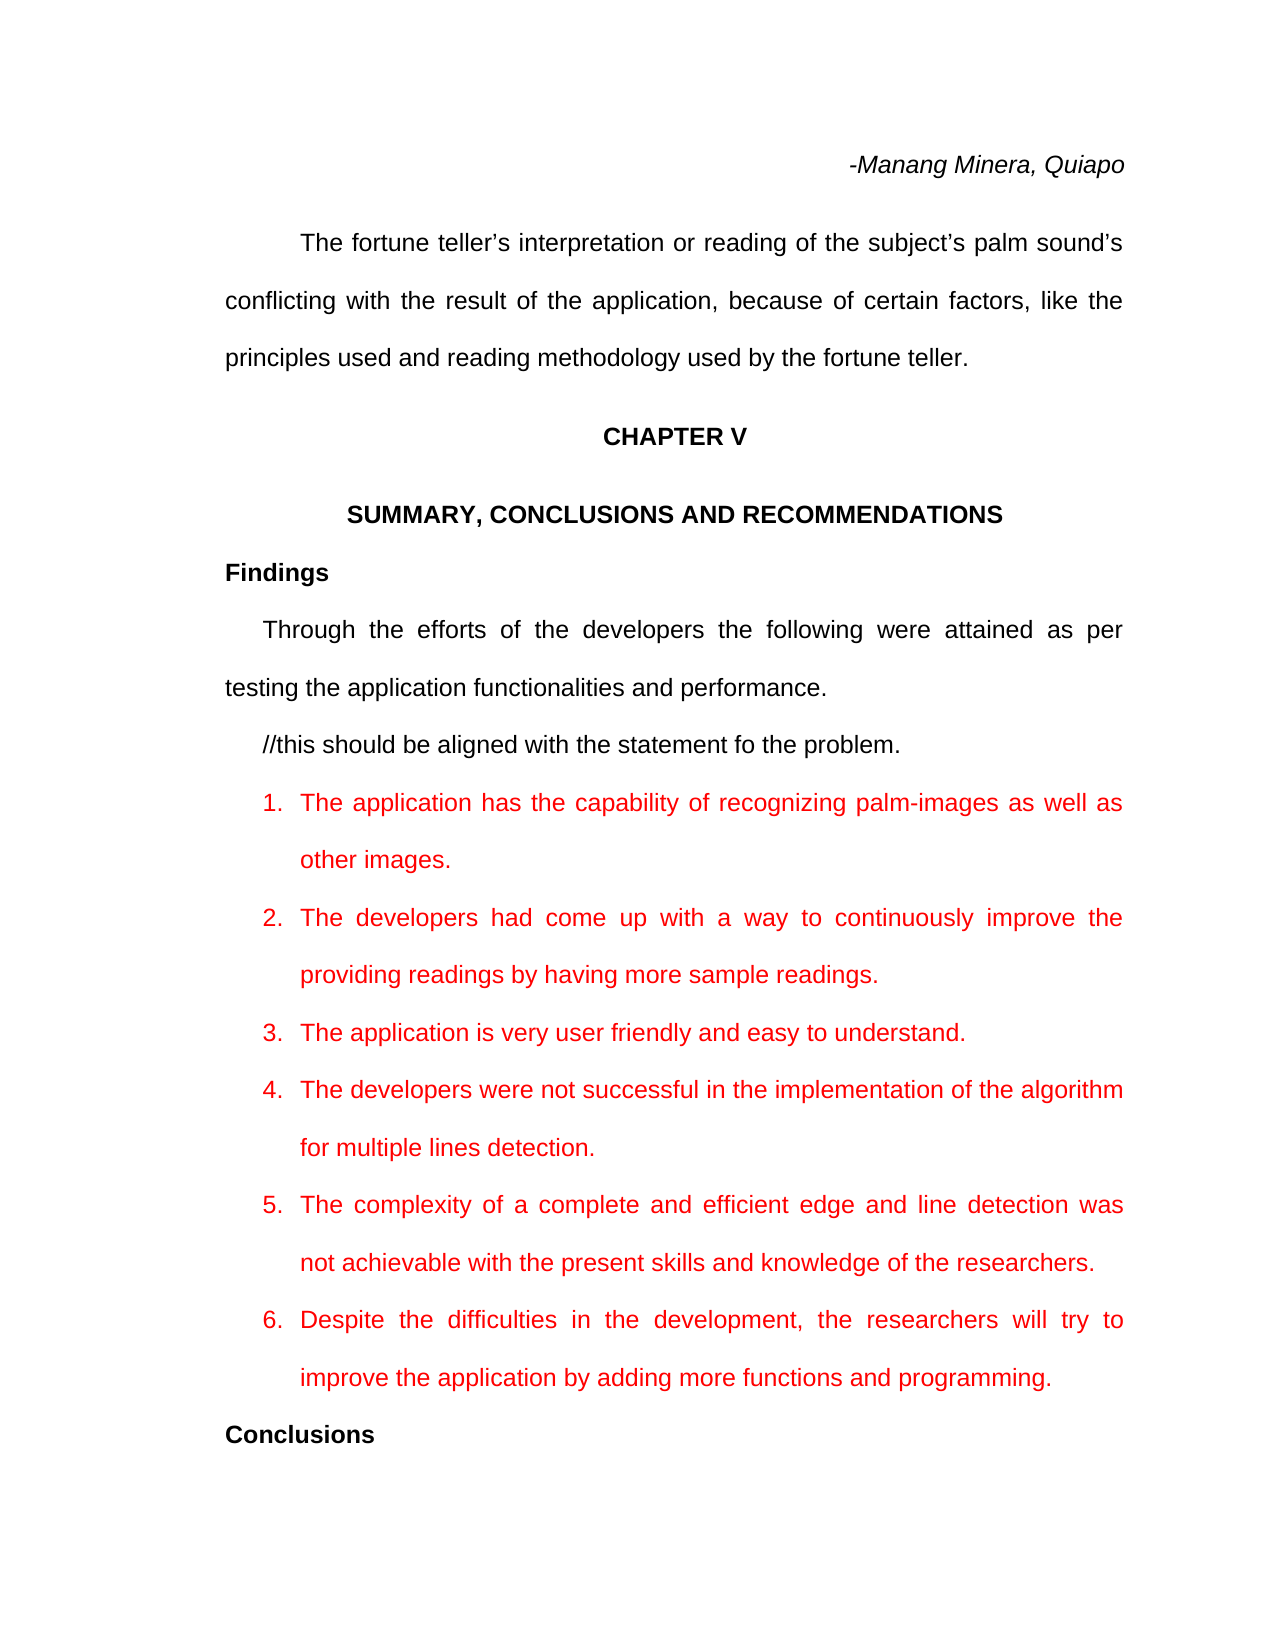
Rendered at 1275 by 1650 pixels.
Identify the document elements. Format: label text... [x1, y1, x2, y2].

text -Manang Minera, Quiapo [225, 150, 1125, 179]
list The application is very user friendly and easy to understand. [262, 1017, 1125, 1046]
text CHAPTER V [225, 422, 1125, 450]
text Findings [225, 557, 1125, 586]
text //this should be aligned with the statement fo the problem. [225, 730, 1125, 759]
list Despite the difficulties in the development, the researchers will try to improve the application by adding more functions and programming. [262, 1305, 1125, 1391]
list The application has the capability of recognizing palm-images as well as other images. [262, 787, 1125, 874]
text Conclusions [225, 1420, 1125, 1449]
text SUMMARY, CONCLUSIONS AND RECOMMENDATIONS [225, 500, 1125, 529]
list The complexity of a complete and efficient edge and line detection was not achievable with the present skills and knowledge of the researchers. [262, 1190, 1125, 1276]
list The developers were not successful in the implementation of the algorithm for multiple lines detection. [262, 1075, 1125, 1161]
text Through the efforts of the developers the following were attained as per testing the application functionalities and performance. [225, 615, 1125, 701]
list The developers had come up with a way to continuously improve the providing readings by having more sample readings. [262, 902, 1125, 989]
